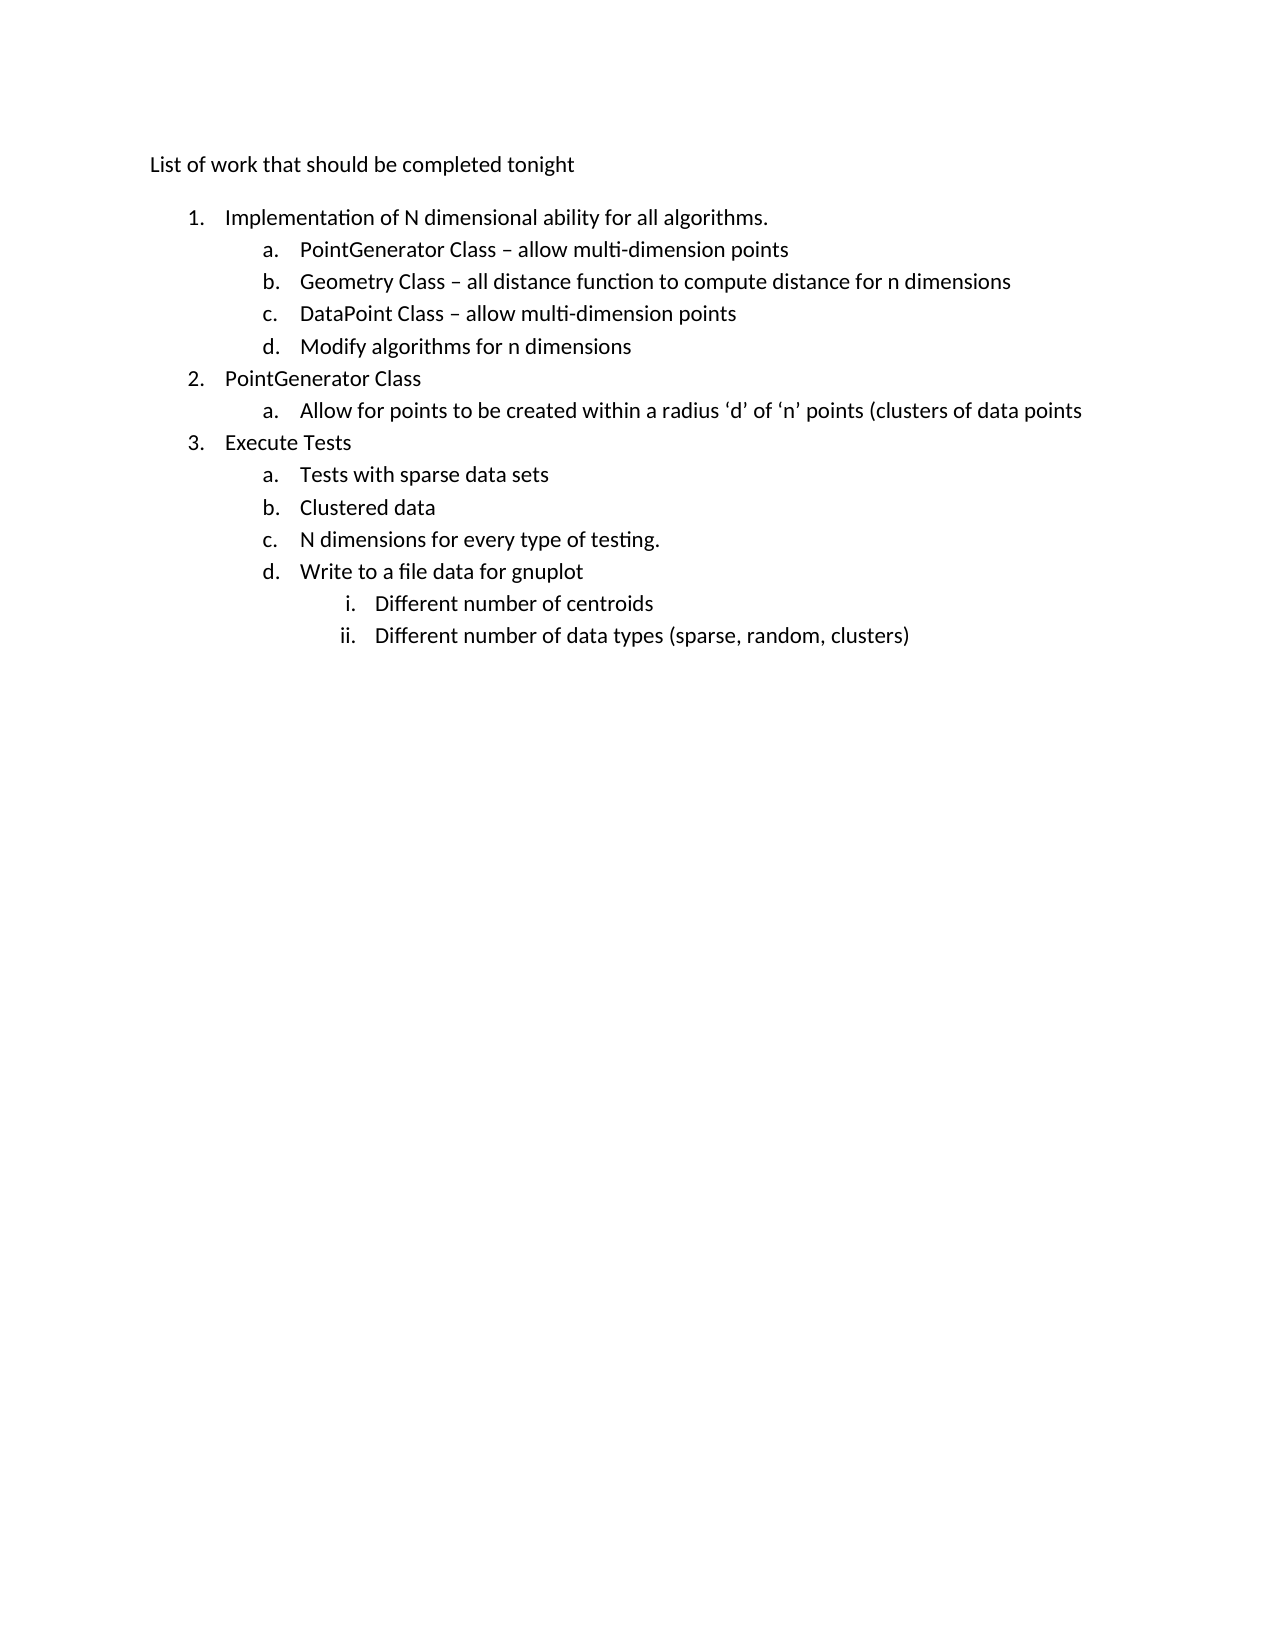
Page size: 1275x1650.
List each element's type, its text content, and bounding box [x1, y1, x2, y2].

list Execute Tests [187, 428, 1125, 456]
list N dimensions for every type of testing. [262, 525, 1125, 553]
list Clustered data [262, 493, 1125, 521]
list Geometry Class – all distance function to compute distance for n dimensions [262, 267, 1125, 295]
list Different number of centroids [356, 589, 1125, 617]
list Write to a file data for gnuplot [262, 557, 1125, 585]
list Different number of data types (sparse, random, clusters) [356, 621, 1125, 649]
list DataPoint Class – allow multi-dimension points [262, 299, 1125, 328]
list Implementation of N dimensional ability for all algorithms. [187, 203, 1125, 231]
list PointGenerator Class [187, 364, 1125, 392]
text List of work that should be completed tonight [150, 150, 1125, 178]
list PointGenerator Class – allow multi-dimension points [262, 235, 1125, 263]
list Allow for points to be created within a radius ‘d’ of ‘n’ points (clusters of data points [262, 396, 1125, 424]
list Modify algorithms for n dimensions [262, 332, 1125, 360]
list Tests with sparse data sets [262, 461, 1125, 488]
